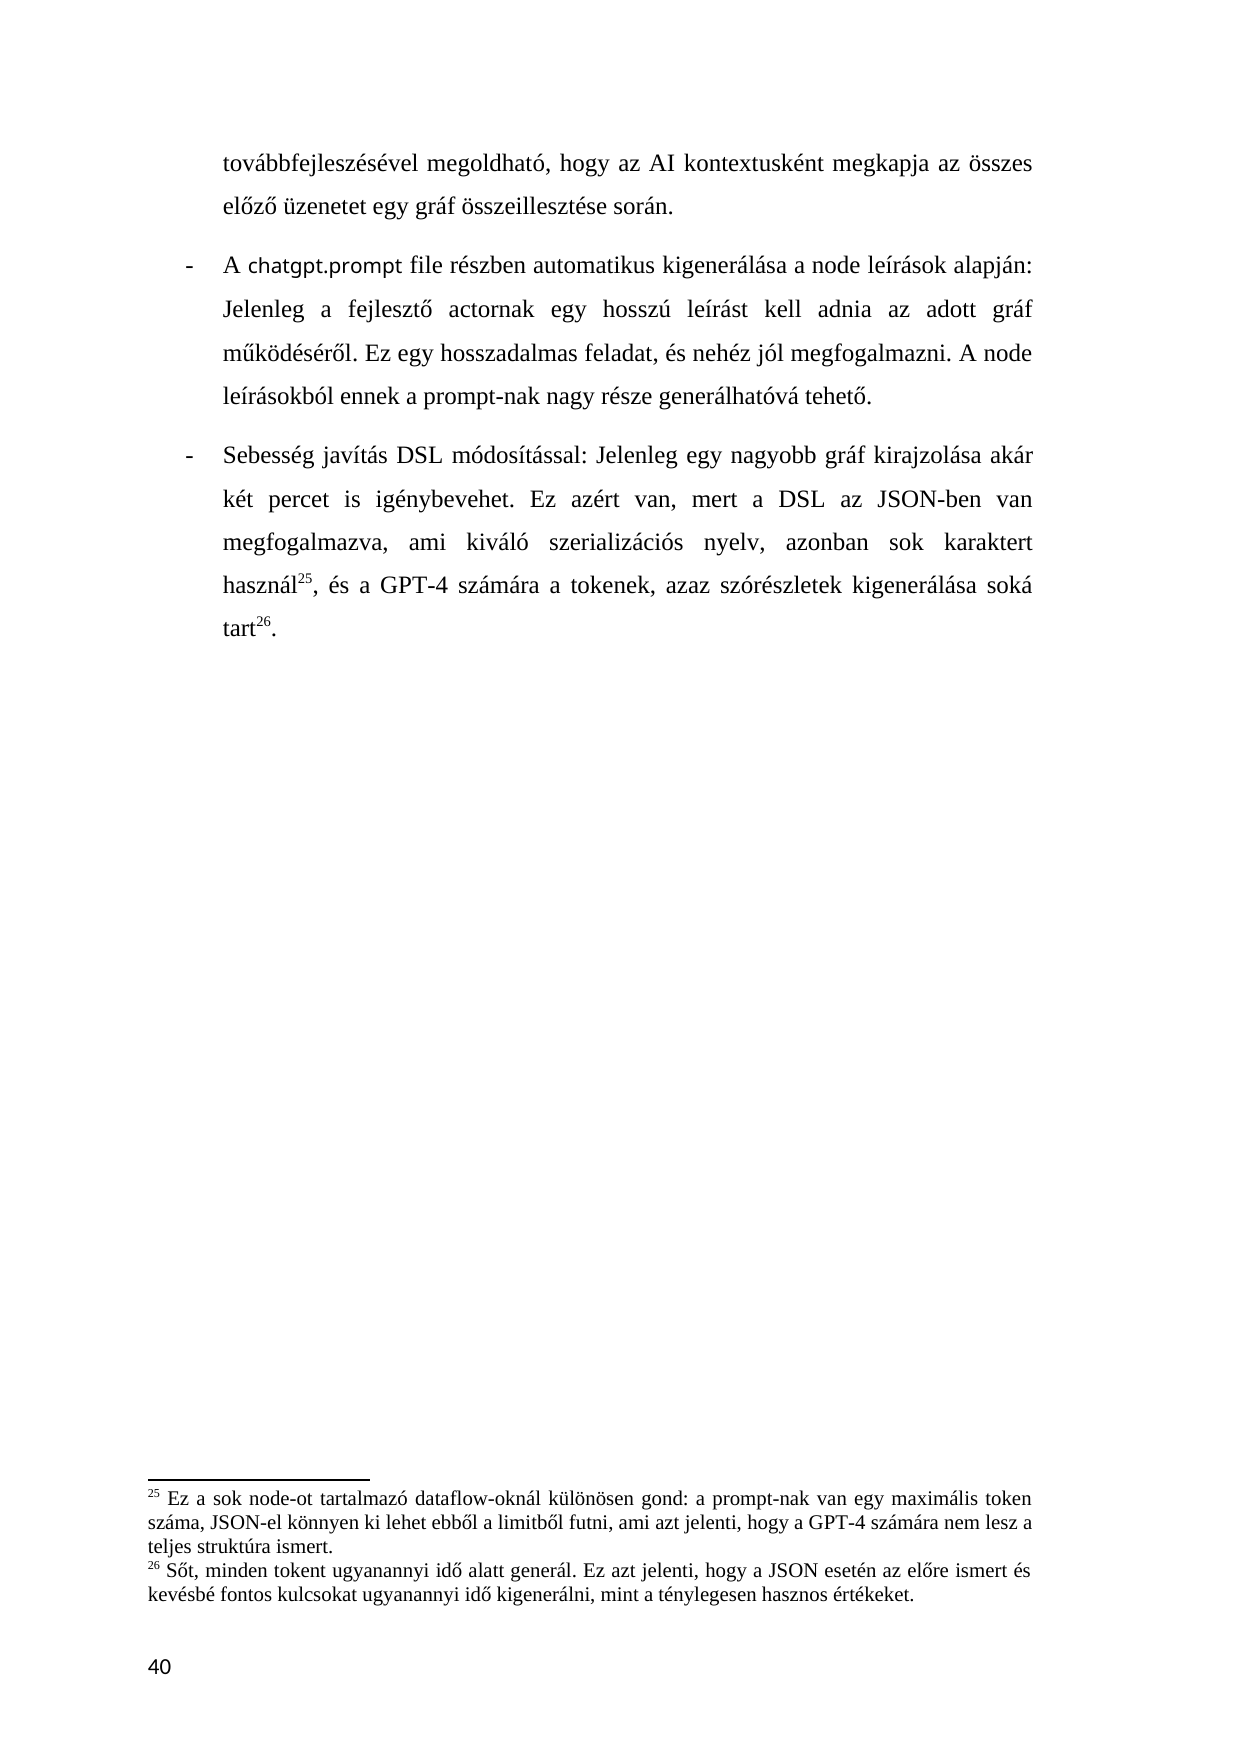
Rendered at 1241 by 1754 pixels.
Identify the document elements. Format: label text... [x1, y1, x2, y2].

list Sebesség javítás DSL módosítással: Jelenleg egy nagyobb gráf kirajzolása akár két percet is igénybevehet. Ez azért van, mert a DSL az JSON-ben van megfogalmazva, ami kiváló szerializációs nyelv, azonban sok karaktert használ, és a GPT-4 számára a tokenek, azaz szórészletek kigenerálása soká tart. [185, 441, 1033, 642]
list A chatgpt.prompt file részben automatikus kigenerálása a node leírások alapján: Jelenleg a fejlesztő actornak egy hosszú leírást kell adnia az adott gráf működéséről. Ez egy hosszadalmas feladat, és nehéz jól megfogalmazni. A node leírásokból ennek a prompt-nak nagy része generálhatóvá tehető. [185, 251, 1033, 409]
